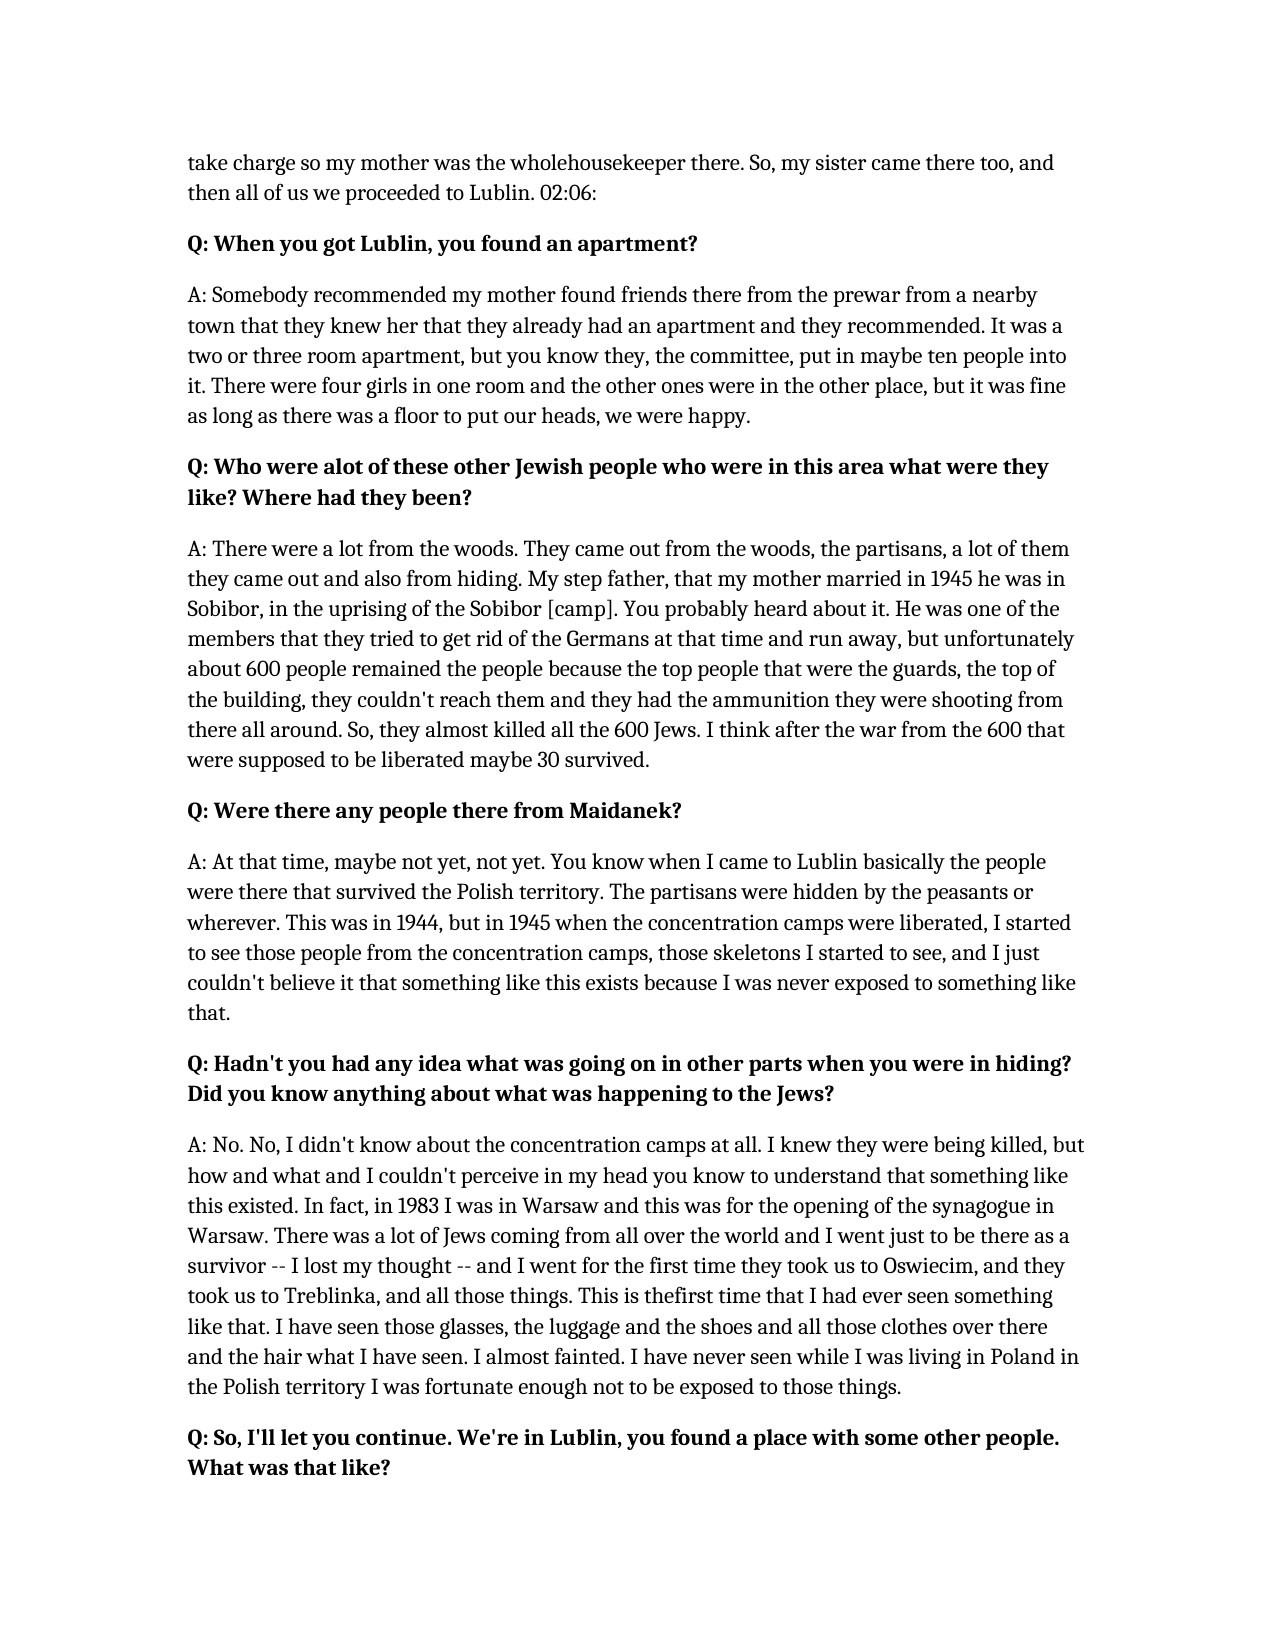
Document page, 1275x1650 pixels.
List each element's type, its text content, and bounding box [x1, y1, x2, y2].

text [187, 150, 1087, 207]
text Q: When you got Lublin, you found an apartment? [187, 231, 1087, 258]
text Q: So, I'll let you continue. We're in Lublin, you found a place with some other people. What was that like? [187, 1425, 1087, 1482]
text Q: Were there any people there from Maidanek? [187, 798, 1087, 824]
text Q: Who were alot of these other Jewish people who were in this area what were they like? Where had they been? [187, 454, 1087, 511]
text A: No. No, I didn't know about the concentration camps at all. I knew they were being killed, but how and what and I couldn't perceive in my head you know to understand that something like this existed. In fact, in 1983 I was in Warsaw and this was for the opening of the synagogue in Warsaw. There was a lot of Jews coming from all over the world and I went just to be there as a survivor -- I lost my thought -- and I went for the first time they took us to Oswiecim, and they took us to Treblinka, and all those things. This is thefirst time that I had ever seen something like that. I have seen those glasses, the luggage and the shoes and all those clothes over there and the hair what I have seen. I almost fainted. I have never seen while I was living in Poland in the Polish territory I was fortunate enough not to be exposed to those things. [187, 1132, 1087, 1400]
text A: Somebody recommended my mother found friends there from the prewar from a nearby town that they knew her that they already had an apartment and they recommended. It was a two or three room apartment, but you know they, the committee, put in maybe ten people into it. There were four girls in one room and the other ones were in the other place, but it was fine as long as there was a floor to put our heads, we were happy. [187, 282, 1087, 429]
text A: At that time, maybe not yet, not yet. You know when I came to Lublin basically the people were there that survived the Polish territory. The partisans were hidden by the peasants or wherever. This was in 1944, but in 1945 when the concentration camps were liberated, I started to see those people from the concentration camps, those skeletons I started to see, and I just couldn't believe it that something like this exists because I was never exposed to something like that. [187, 849, 1087, 1026]
text A: There were a lot from the woods. They came out from the woods, the partisans, a lot of them they came out and also from hiding. My step father, that my mother married in 1945 he was in Sobibor, in the uprising of the Sobibor [camp]. You probably heard about it. He was one of the members that they tried to get rid of the Germans at that time and run away, but unfortunately about 600 people remained the people because the top people that were the guards, the top of the building, they couldn't reach them and they had the ammunition they were shooting from there all around. So, they almost killed all the 600 Jews. I think after the war from the 600 that were supposed to be liberated maybe 30 survived. [187, 535, 1087, 773]
text Q: Hadn't you had any idea what was going on in other parts when you were in hiding? Did you know anything about what was happening to the Jews? [187, 1051, 1087, 1108]
